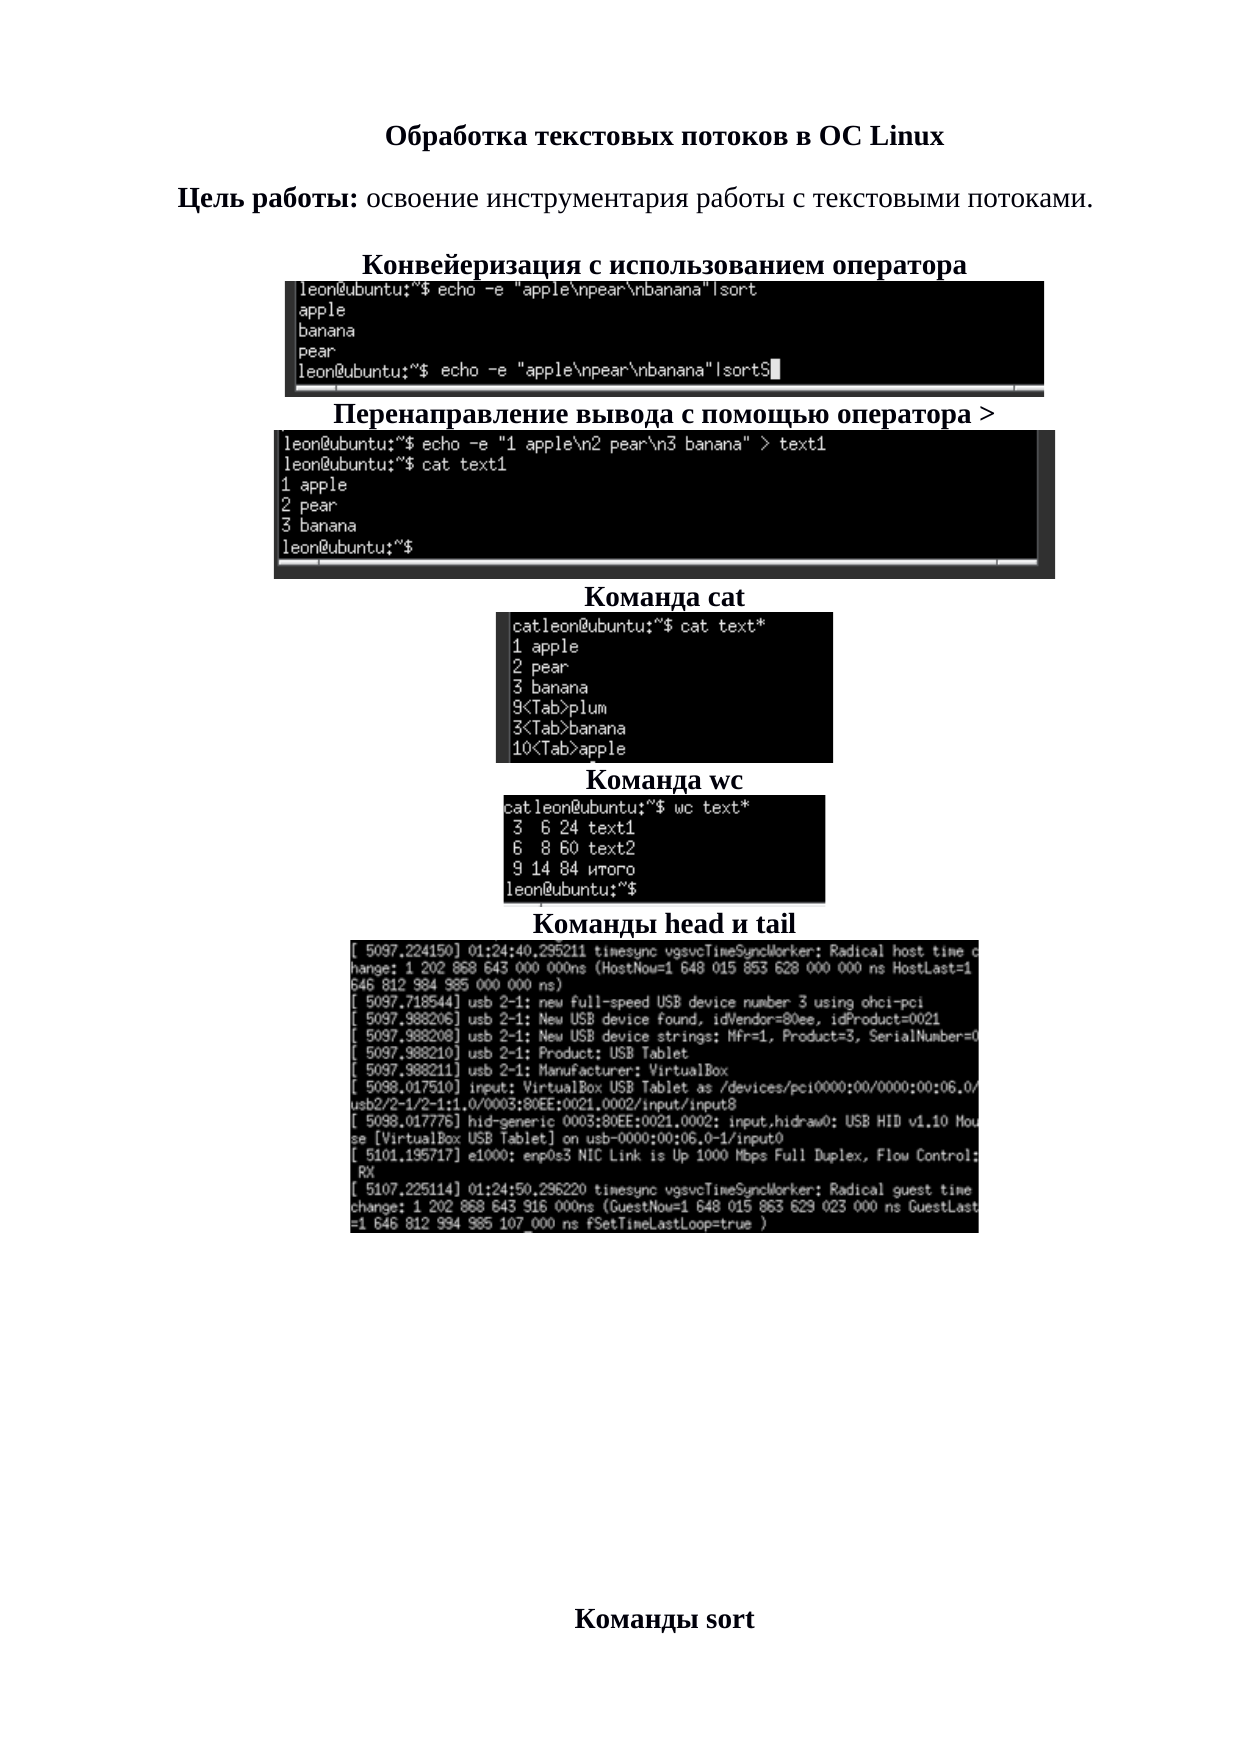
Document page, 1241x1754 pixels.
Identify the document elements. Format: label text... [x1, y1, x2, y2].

picture [350, 940, 979, 1233]
text Перенаправление вывода с помощью оператора > [177, 397, 1152, 430]
text Конвейеризация с использованием оператора [177, 247, 1152, 281]
text Команда cat [177, 579, 1152, 612]
text Команды head и tail [177, 907, 1152, 940]
picture [495, 612, 834, 763]
text Команды sort [177, 1601, 1152, 1635]
picture [273, 430, 1055, 579]
text Обработка текстовых потоков в ОС Linux [177, 118, 1152, 152]
picture [284, 281, 1045, 397]
text Цель работы: освоение инструментария работы с текстовыми потоками. [177, 180, 1152, 214]
picture [503, 795, 826, 907]
text Команда wc [177, 762, 1152, 796]
